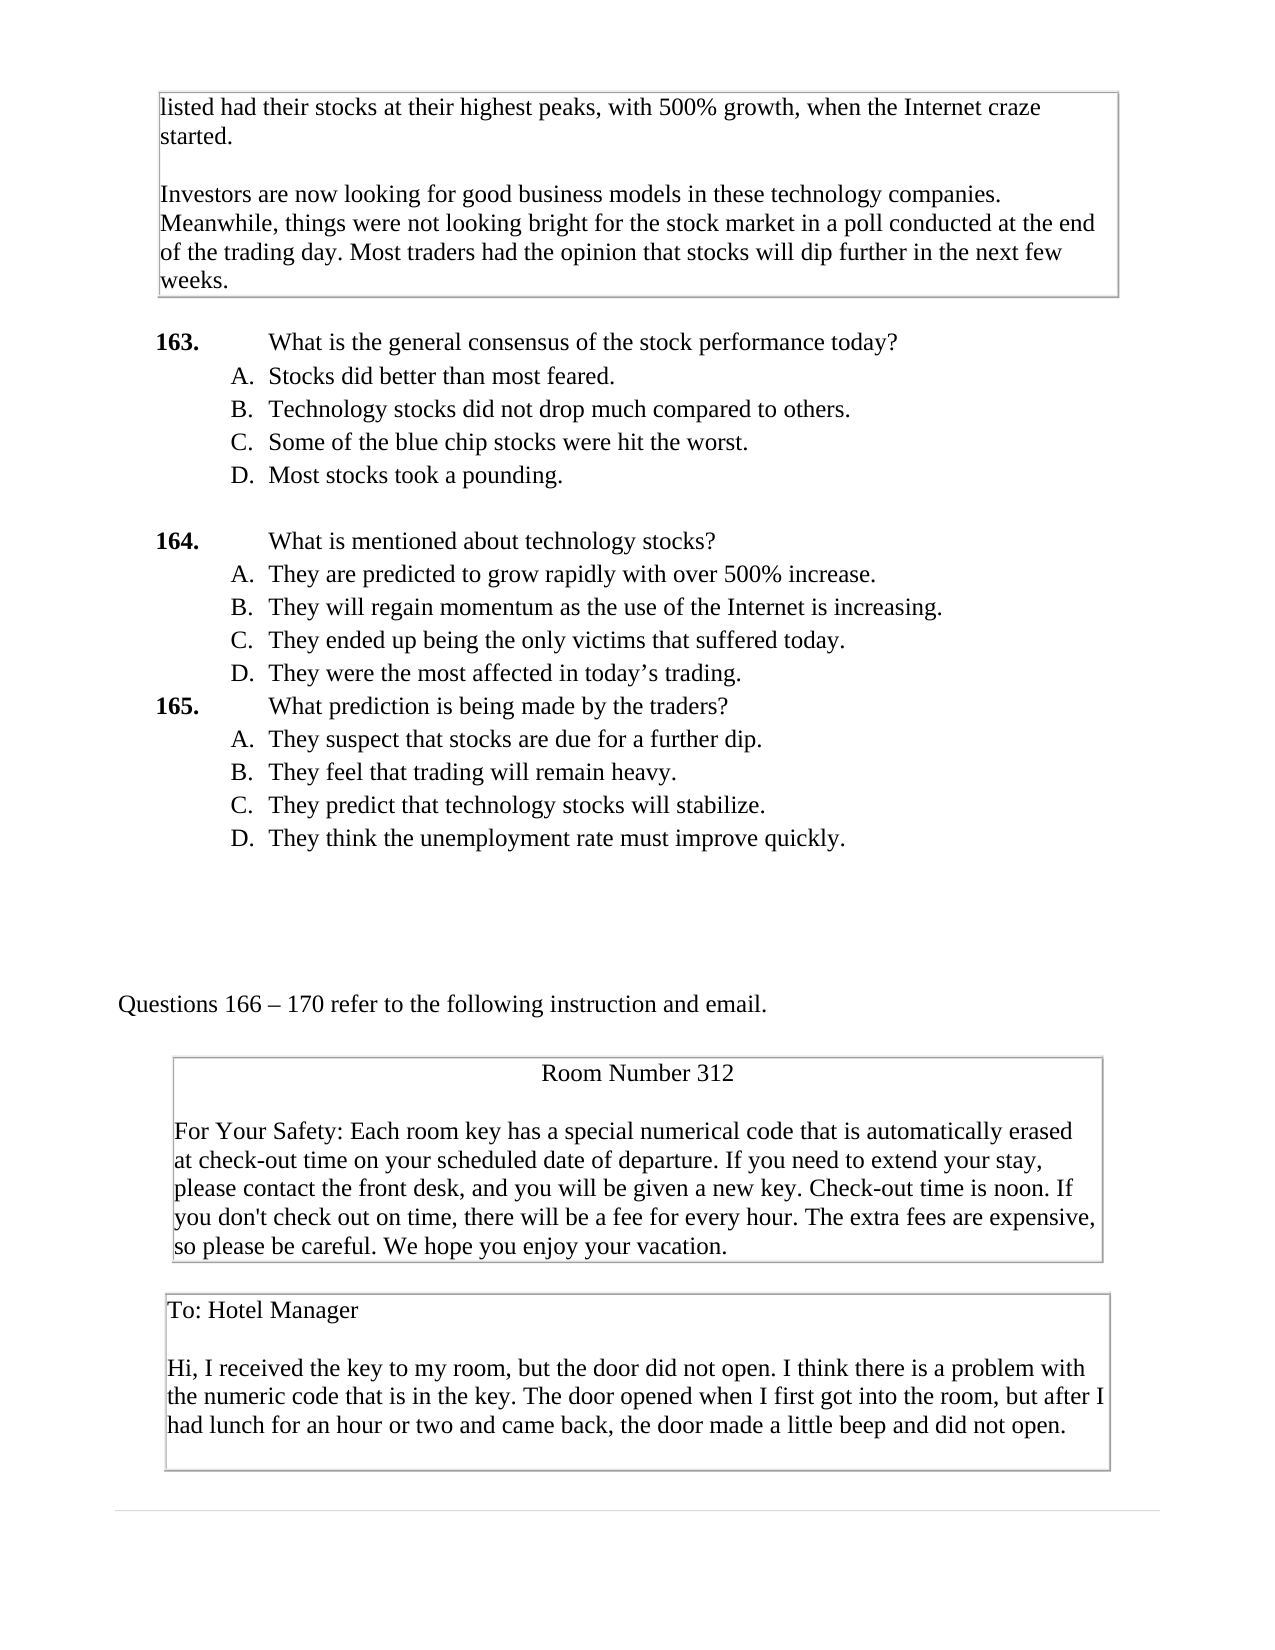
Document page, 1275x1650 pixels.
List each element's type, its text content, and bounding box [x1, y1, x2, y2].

list They were the most affected in today’s trading. [230, 658, 1175, 687]
list They are predicted to grow rapidly with over 500% increase. [230, 559, 1175, 588]
list They feel that trading will remain heavy. [230, 757, 1175, 786]
list Most stocks took a pounding. [230, 460, 1175, 488]
list What is mentioned about technology stocks? [155, 526, 1175, 555]
list Some of the blue chip stocks were hit the worst. [230, 427, 1175, 455]
list What prediction is being made by the traders? [155, 691, 1175, 720]
list Stocks did better than most feared. [230, 361, 1175, 389]
list They think the unemployment rate must improve quickly. [230, 823, 1175, 852]
list Technology stocks did not drop much compared to others. [230, 394, 1175, 422]
list They will regain momentum as the use of the Internet is increasing. [230, 592, 1175, 621]
list They predict that technology stocks will stabilize. [230, 791, 1175, 819]
list They suspect that stocks are due for a further dip. [230, 724, 1175, 753]
list What is the general consensus of the stock performance today? [155, 327, 1175, 356]
list They ended up being the only victims that suffered today. [230, 625, 1175, 654]
text Questions 166 – 170 refer to the following instruction and email. [118, 989, 1175, 1018]
